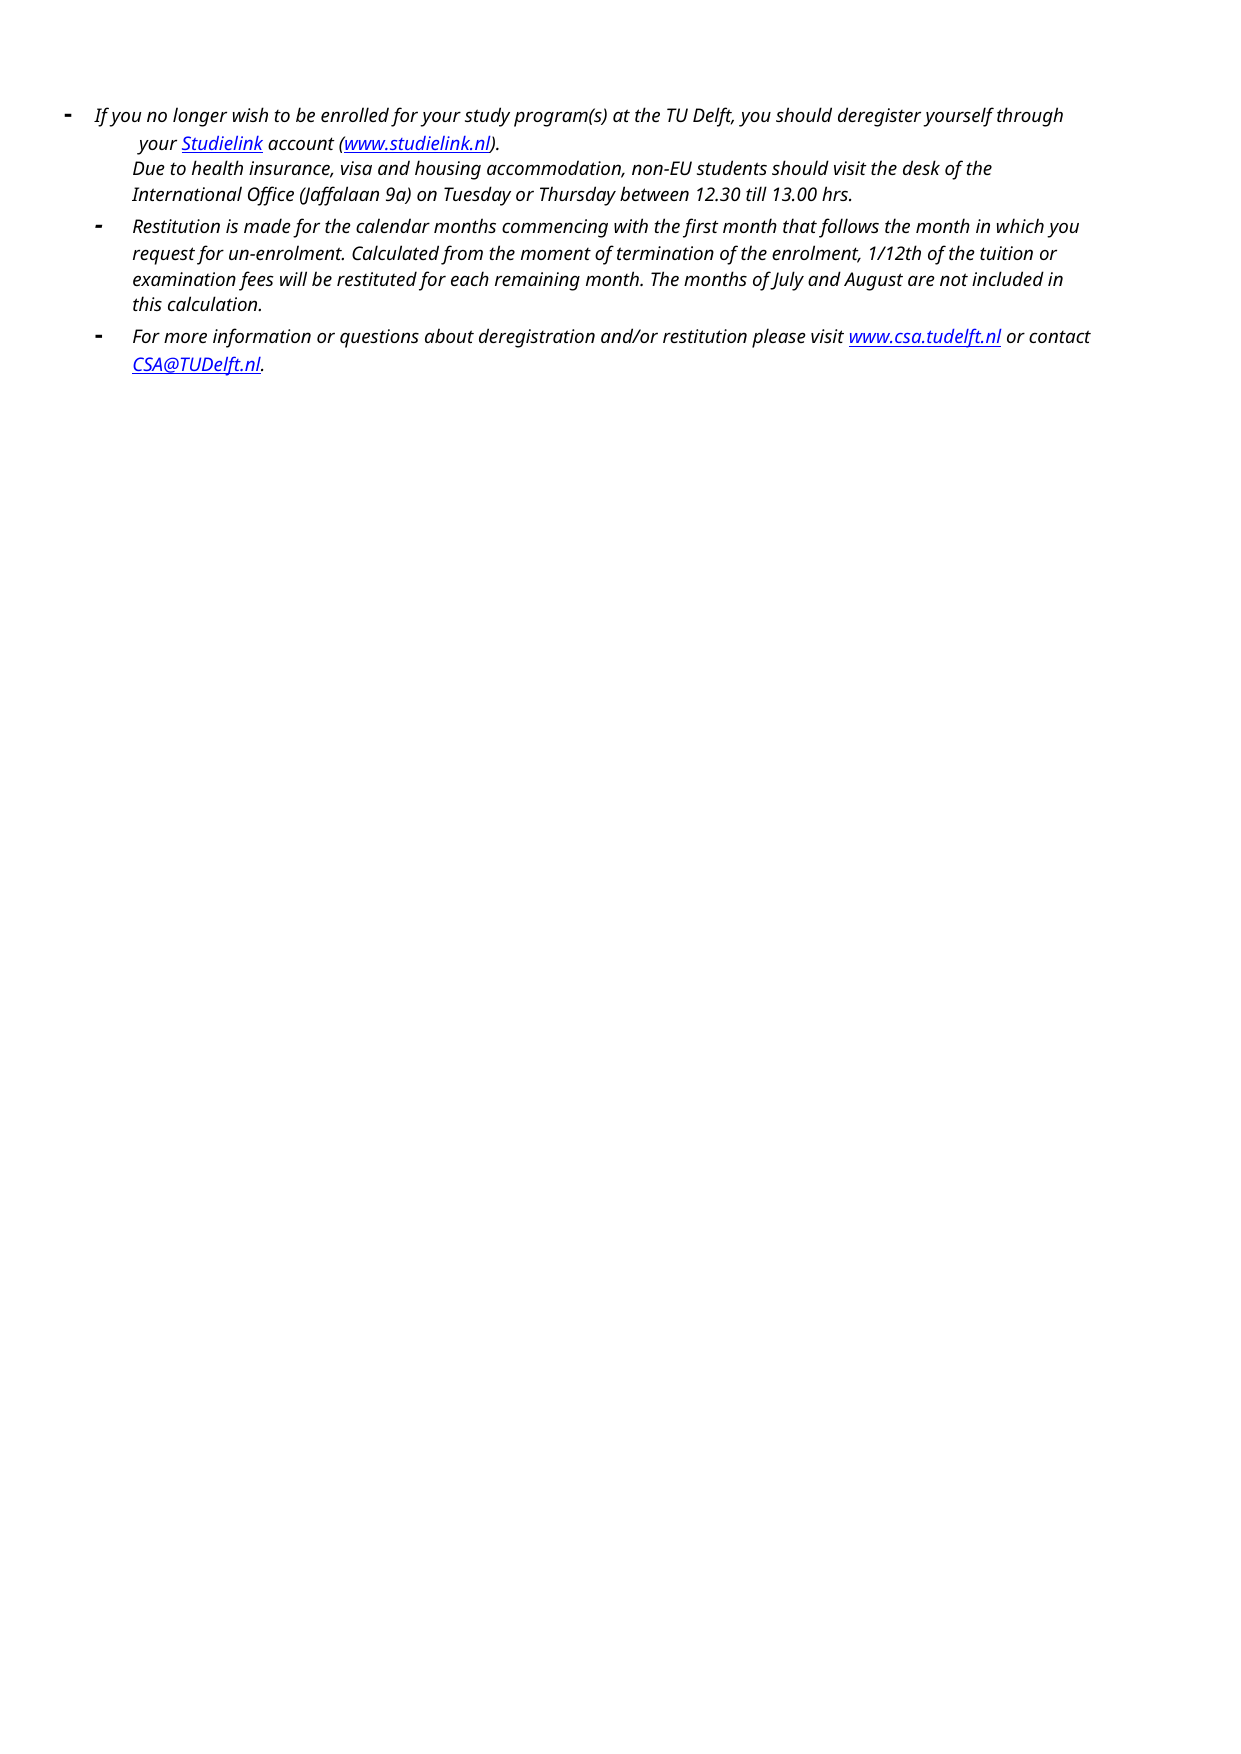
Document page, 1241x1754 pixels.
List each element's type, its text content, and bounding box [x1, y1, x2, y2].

list Restitution is made for the calendar months commencing with the first month that follows the month in which you request for un-enrolment. Calculated from the moment of termination of the enrolment, 1/12th of the tuition or examination fees will be restituted for each remaining month. The months of July and August are not included in this calculation. [94, 206, 1098, 317]
text Due to health insurance, visa and housing accommodation, non-EU students should visit the desk of the International Office (Jaffalaan 9a) on Tuesday or Thursday between 12.30 till 13.00 hrs. [94, 155, 1098, 206]
list If you no longer wish to be enrolled for your study program(s) at the TU Delft, you should deregister yourself through your Studielink account (www.studielink.nl). [64, 96, 1098, 155]
list For more information or questions about deregistration and/or restitution please visit www.csa.tudelft.nl or contact CSA@TUDelft.nl. [94, 317, 1098, 377]
